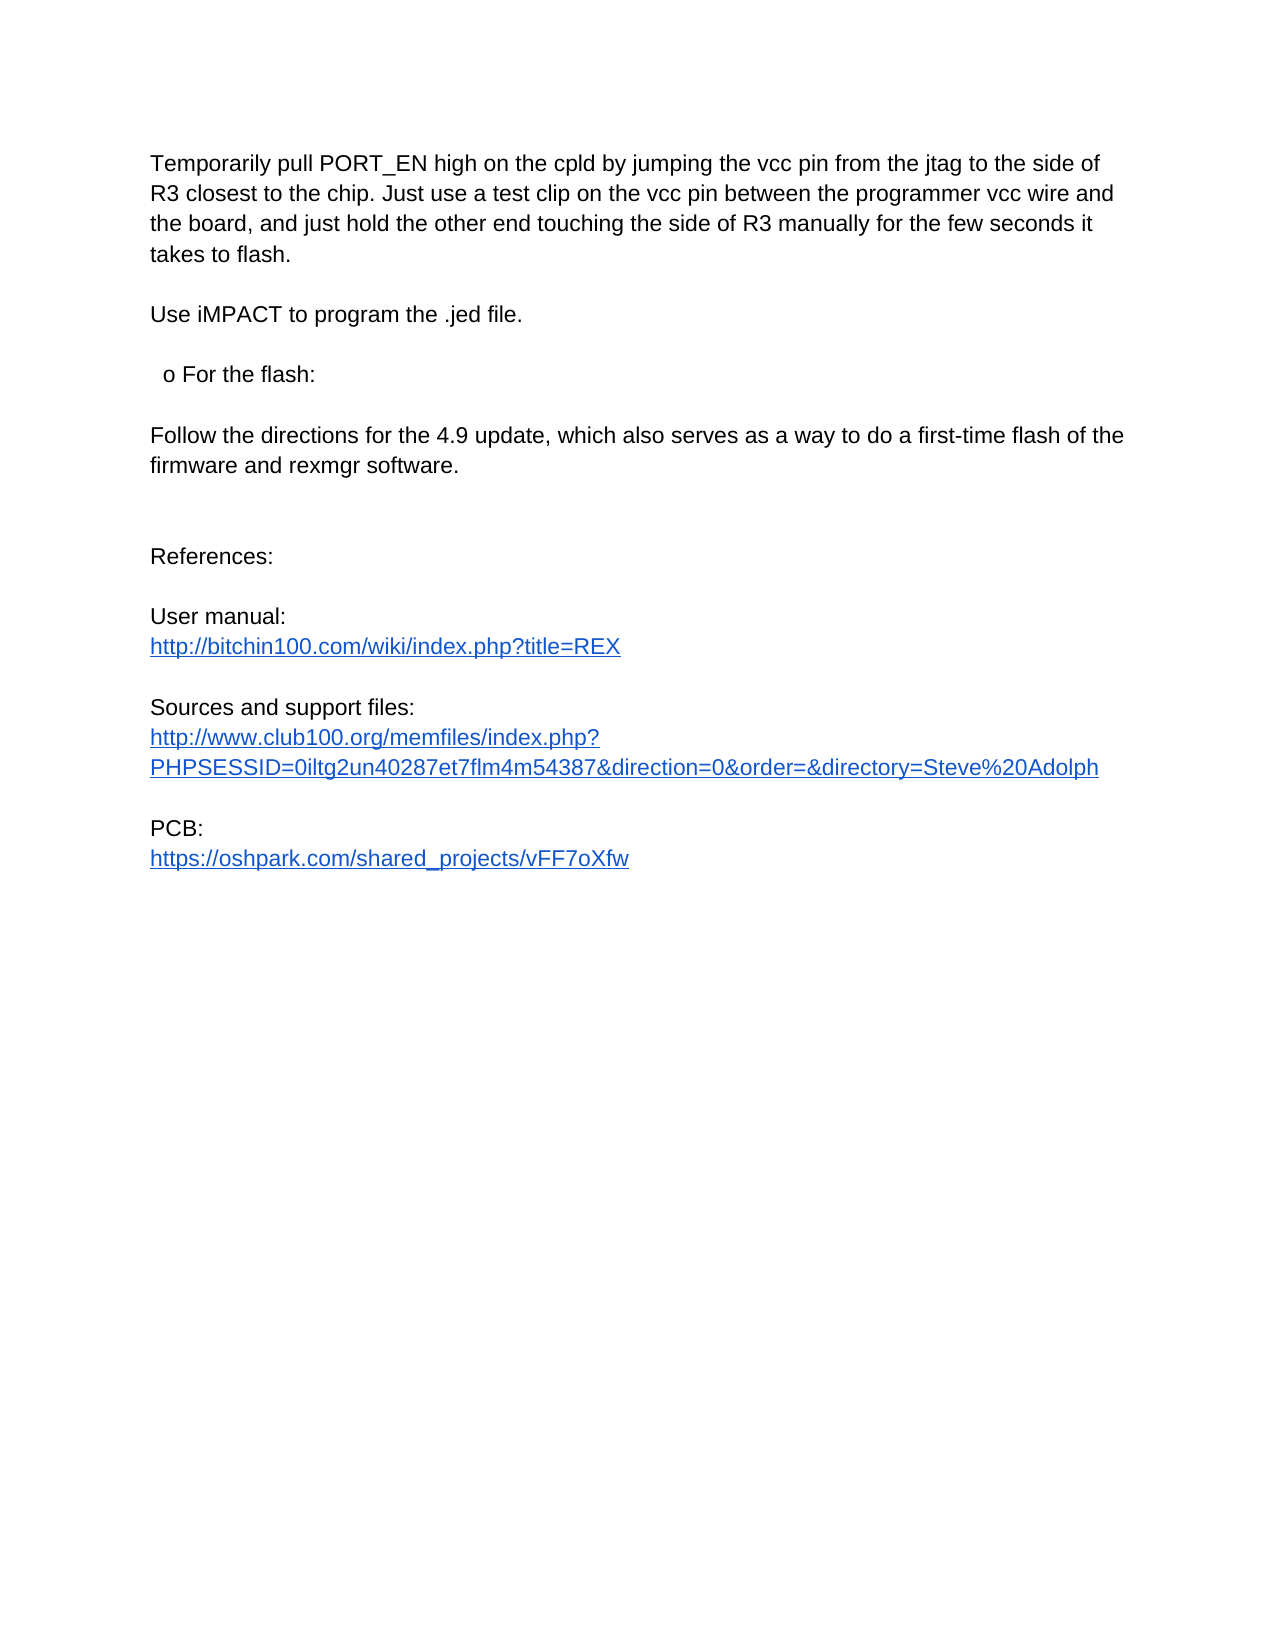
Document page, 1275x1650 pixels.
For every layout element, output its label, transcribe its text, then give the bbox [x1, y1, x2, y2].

text o For the flash: [150, 361, 1125, 388]
text Sources and support files: [150, 694, 1125, 720]
text Use iMPACT to program the .jed file. [150, 301, 1125, 327]
text Follow the directions for the 4.9 update, which also serves as a way to do a first-time flash of the firmware and rexmgr software. [150, 422, 1125, 478]
text Temporarily pull PORT_EN high on the cpld by jumping the vcc pin from the jtag to the side of R3 closest to the chip. Just use a test clip on the vcc pin between the programmer vcc wire and the board, and just hold the other end touching the side of R3 manually for the few seconds it takes to flash. [150, 150, 1125, 267]
text http://www.club100.org/memfiles/index.php?PHPSESSID=0iltg2un40287et7flm4m54387&direction=0&order=&directory=Steve%20Adolph [150, 724, 1125, 781]
text https://oshpark.com/shared_projects/vFF7oXfw [150, 845, 1125, 871]
text PCB: [150, 814, 1125, 841]
text References: [150, 543, 1125, 569]
text http://bitchin100.com/wiki/index.php?title=REX [150, 633, 1125, 660]
text User manual: [150, 603, 1125, 629]
